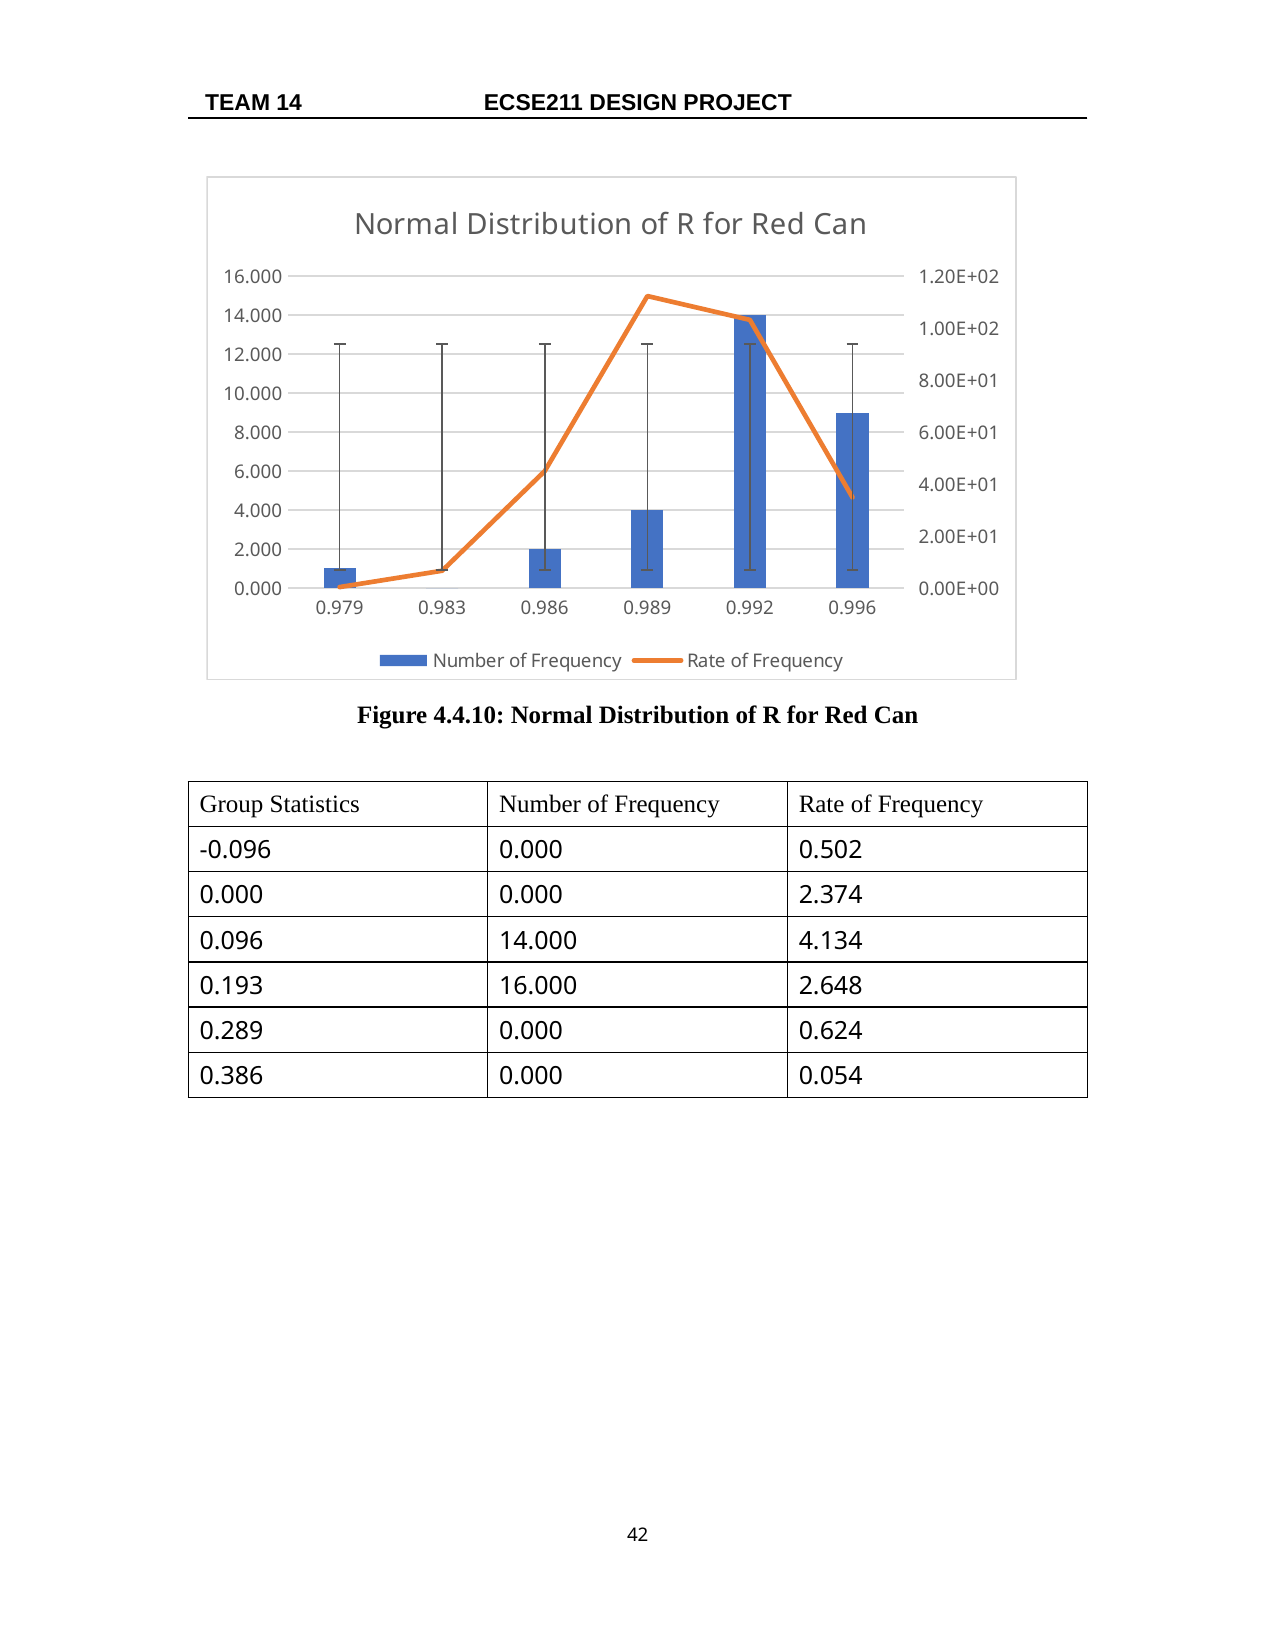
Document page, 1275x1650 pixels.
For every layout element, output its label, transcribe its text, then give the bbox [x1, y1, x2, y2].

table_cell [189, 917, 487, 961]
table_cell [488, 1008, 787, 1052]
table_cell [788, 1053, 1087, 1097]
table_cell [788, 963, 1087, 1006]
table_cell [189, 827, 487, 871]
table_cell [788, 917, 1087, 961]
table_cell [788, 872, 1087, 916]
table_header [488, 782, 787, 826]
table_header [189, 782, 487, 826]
text Figure 4.4.10: Normal Distribution of R for Red Can [187, 693, 1087, 737]
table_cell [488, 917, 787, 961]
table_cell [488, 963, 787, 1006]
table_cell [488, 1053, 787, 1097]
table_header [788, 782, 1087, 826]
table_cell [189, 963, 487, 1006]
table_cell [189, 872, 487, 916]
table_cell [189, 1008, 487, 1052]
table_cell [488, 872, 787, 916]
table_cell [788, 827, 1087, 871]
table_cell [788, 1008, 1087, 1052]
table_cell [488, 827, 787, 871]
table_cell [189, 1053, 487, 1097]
